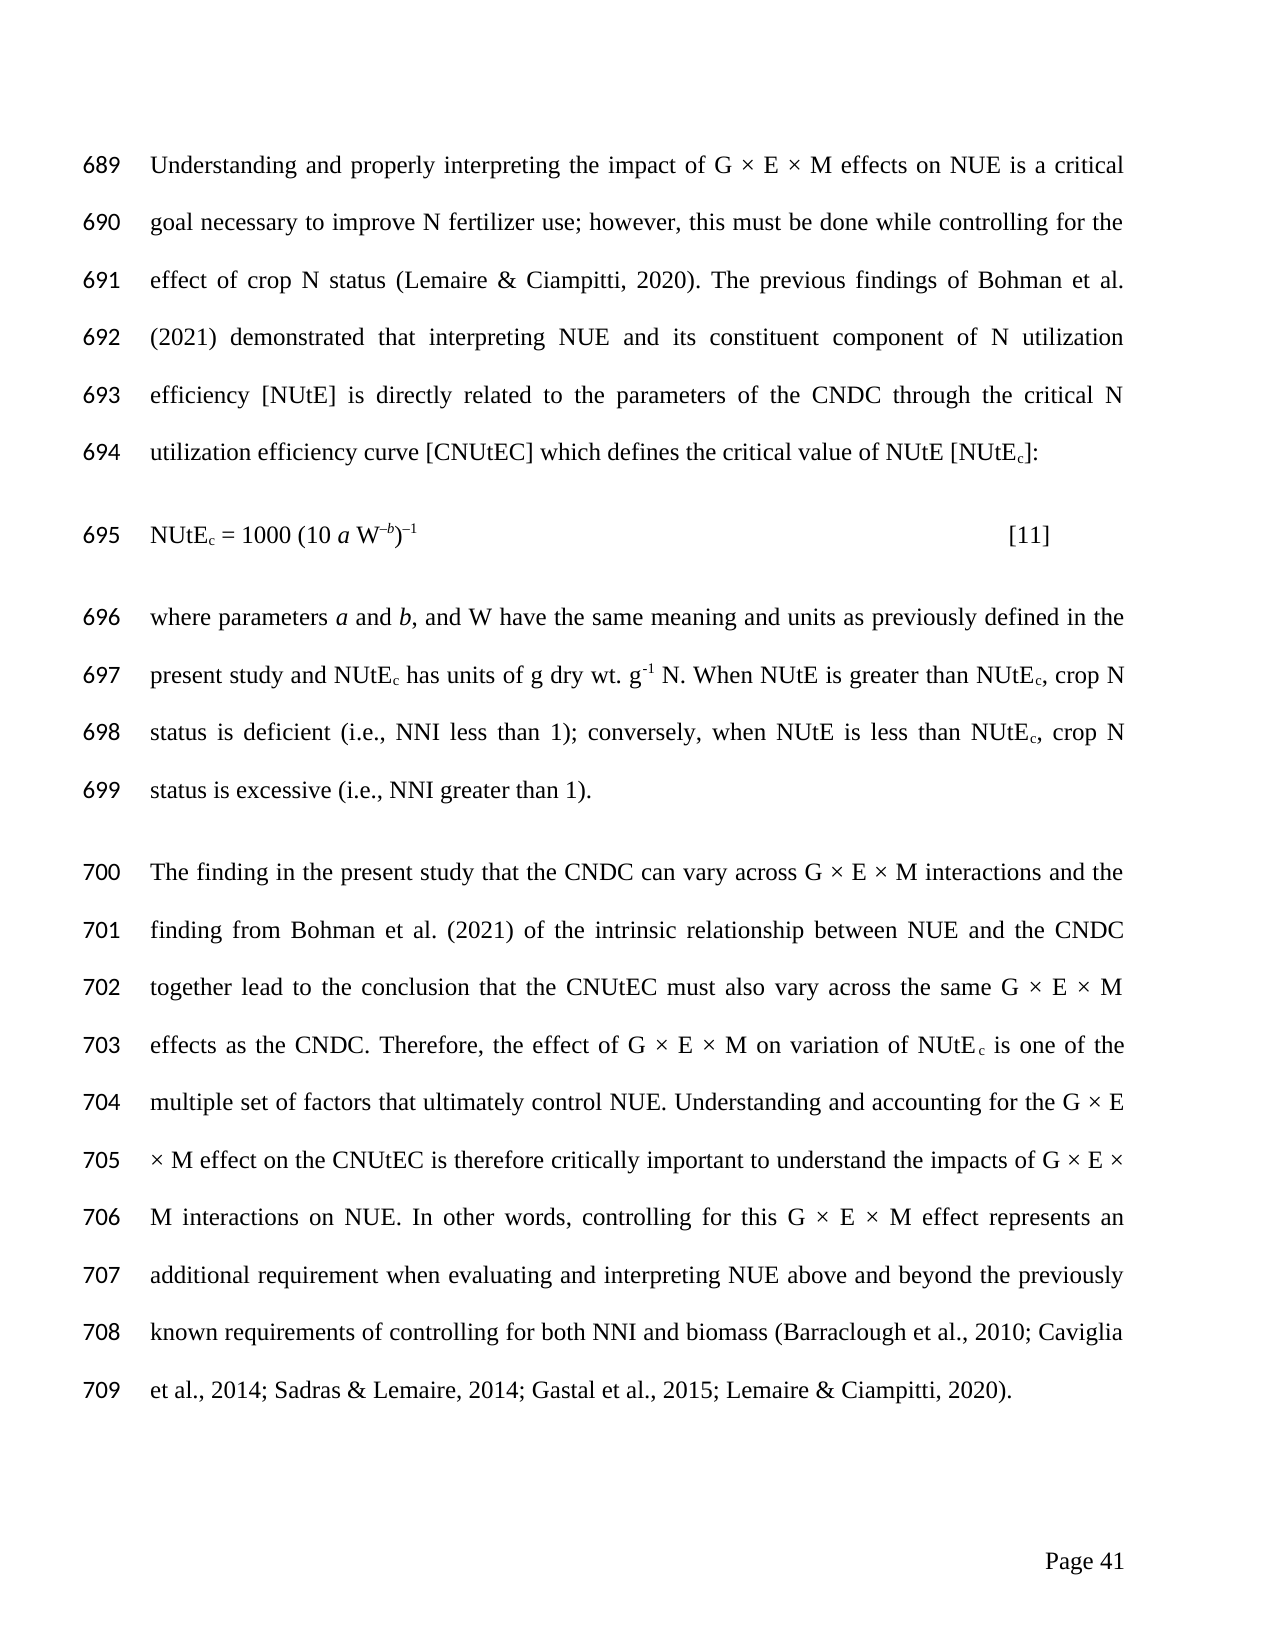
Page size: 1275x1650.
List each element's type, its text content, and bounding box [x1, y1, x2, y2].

text The finding in the present study that the CNDC can vary across G × E × M interactions and the finding from Bohman et al. (2021) of the intrinsic relationship between NUE and the CNDC together lead to the conclusion that the CNUtEC must also vary across the same G × E × M effects as the CNDC. Therefore, the effect of G × E × M on variation of NUtEc is one of the multiple set of factors that ultimately control NUE. Understanding and accounting for the G × E × M effect on the CNUtEC is therefore critically important to understand the impacts of G × E × M interactions on NUE. In other words, controlling for this G × E × M effect represents an additional requirement when evaluating and interpreting NUE above and beyond the previously known requirements of controlling for both NNI and biomass (Barraclough et al., 2010; Caviglia et al., 2014; Sadras & Lemaire, 2014; Gastal et al., 2015; Lemaire & Ciampitti, 2020). [150, 857, 1125, 1404]
text NUtEc = 1000 (10 a W–b)–1 [11] [150, 520, 1125, 549]
text where parameters a and b, and W have the same meaning and units as previously defined in the present study and NUtEc has units of g dry wt. g-1 N. When NUtE is greater than NUtEc, crop N status is deficient (i.e., NNI less than 1); conversely, when NUtE is less than NUtEc, crop N status is excessive (i.e., NNI greater than 1). [150, 602, 1125, 804]
text Understanding and properly interpreting the impact of G × E × M effects on NUE is a critical goal necessary to improve N fertilizer use; however, this must be done while controlling for the effect of crop N status (Lemaire & Ciampitti, 2020). The previous findings of Bohman et al. (2021) demonstrated that interpreting NUE and its constituent component of N utilization efficiency [NUtE] is directly related to the parameters of the CNDC through the critical N utilization efficiency curve [CNUtEC] which defines the critical value of NUtE [NUtEc]: [150, 150, 1125, 466]
